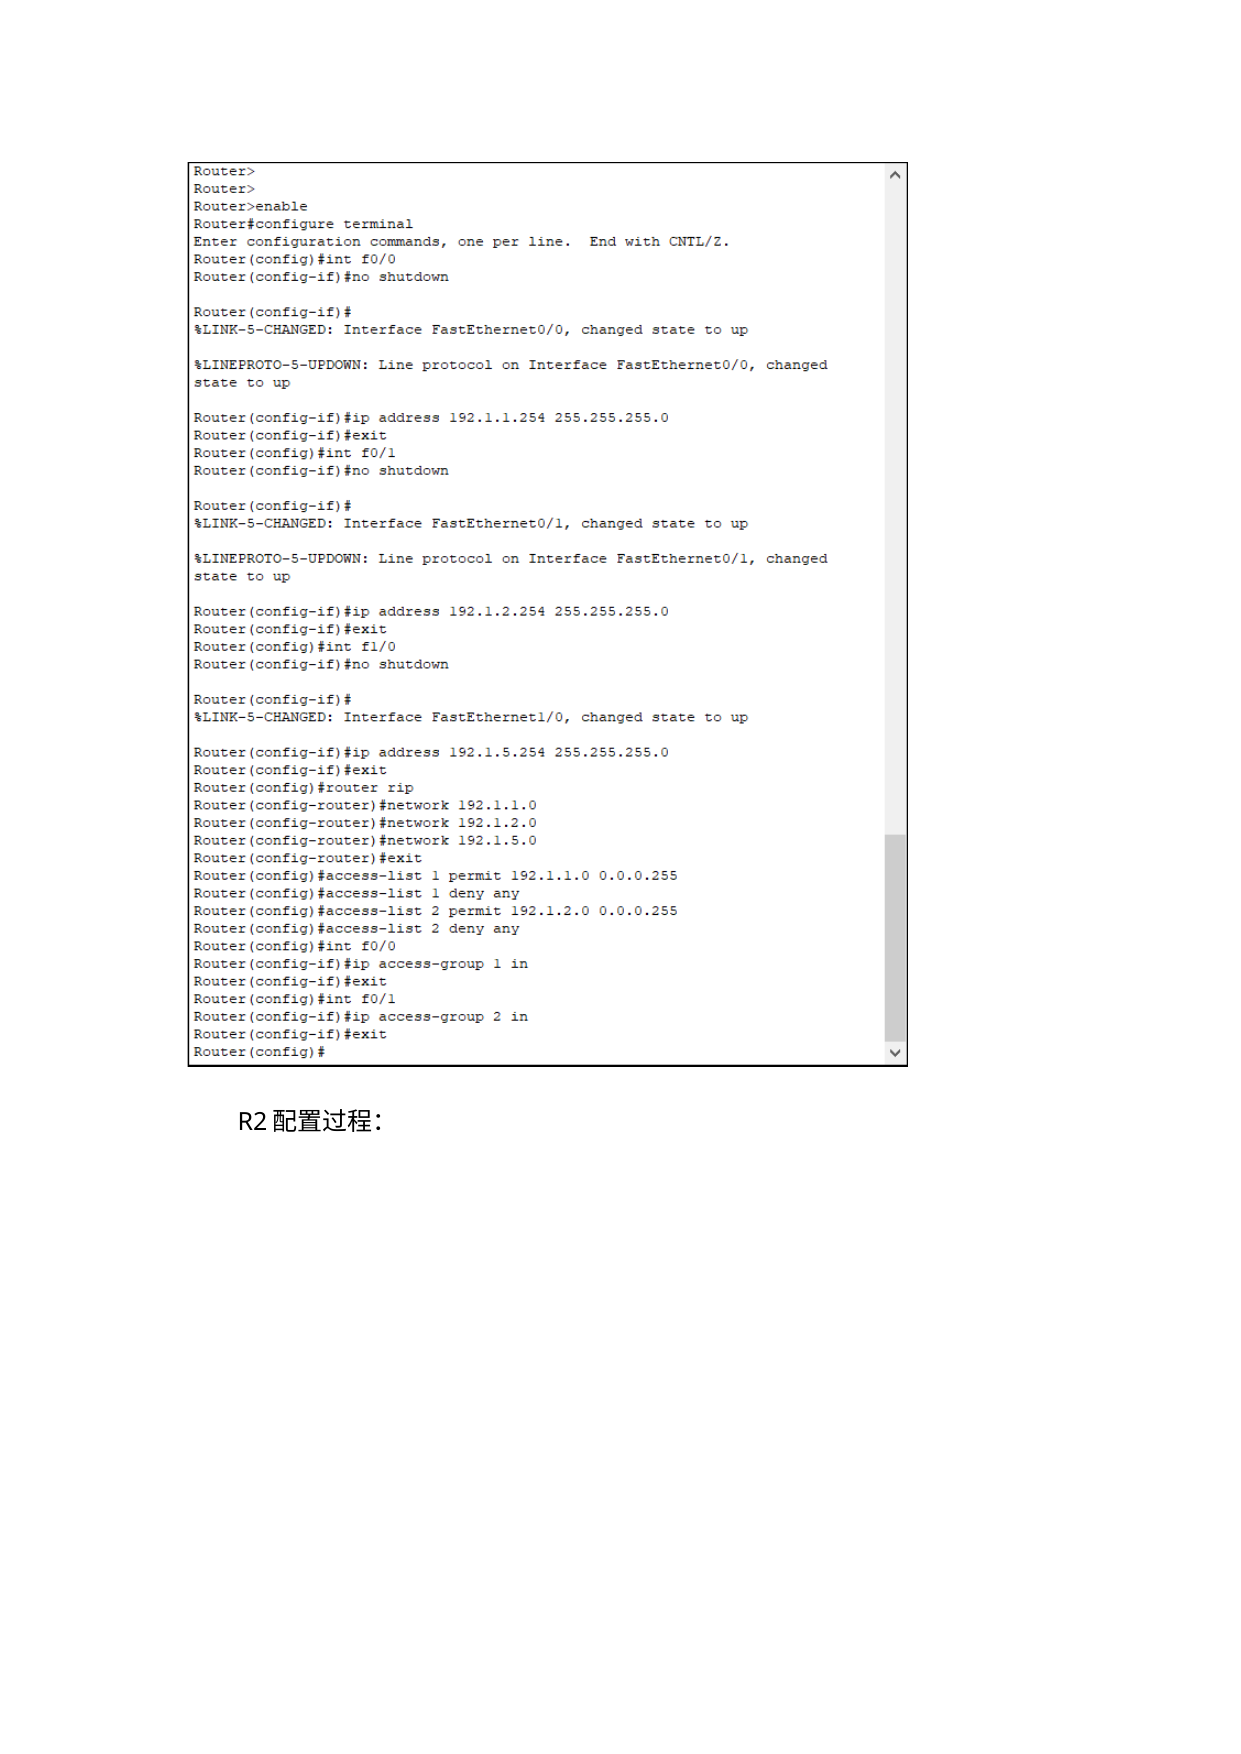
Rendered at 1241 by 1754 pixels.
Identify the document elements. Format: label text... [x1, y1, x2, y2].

text R2配置过程： [187, 1087, 1053, 1152]
picture [187, 162, 908, 1067]
